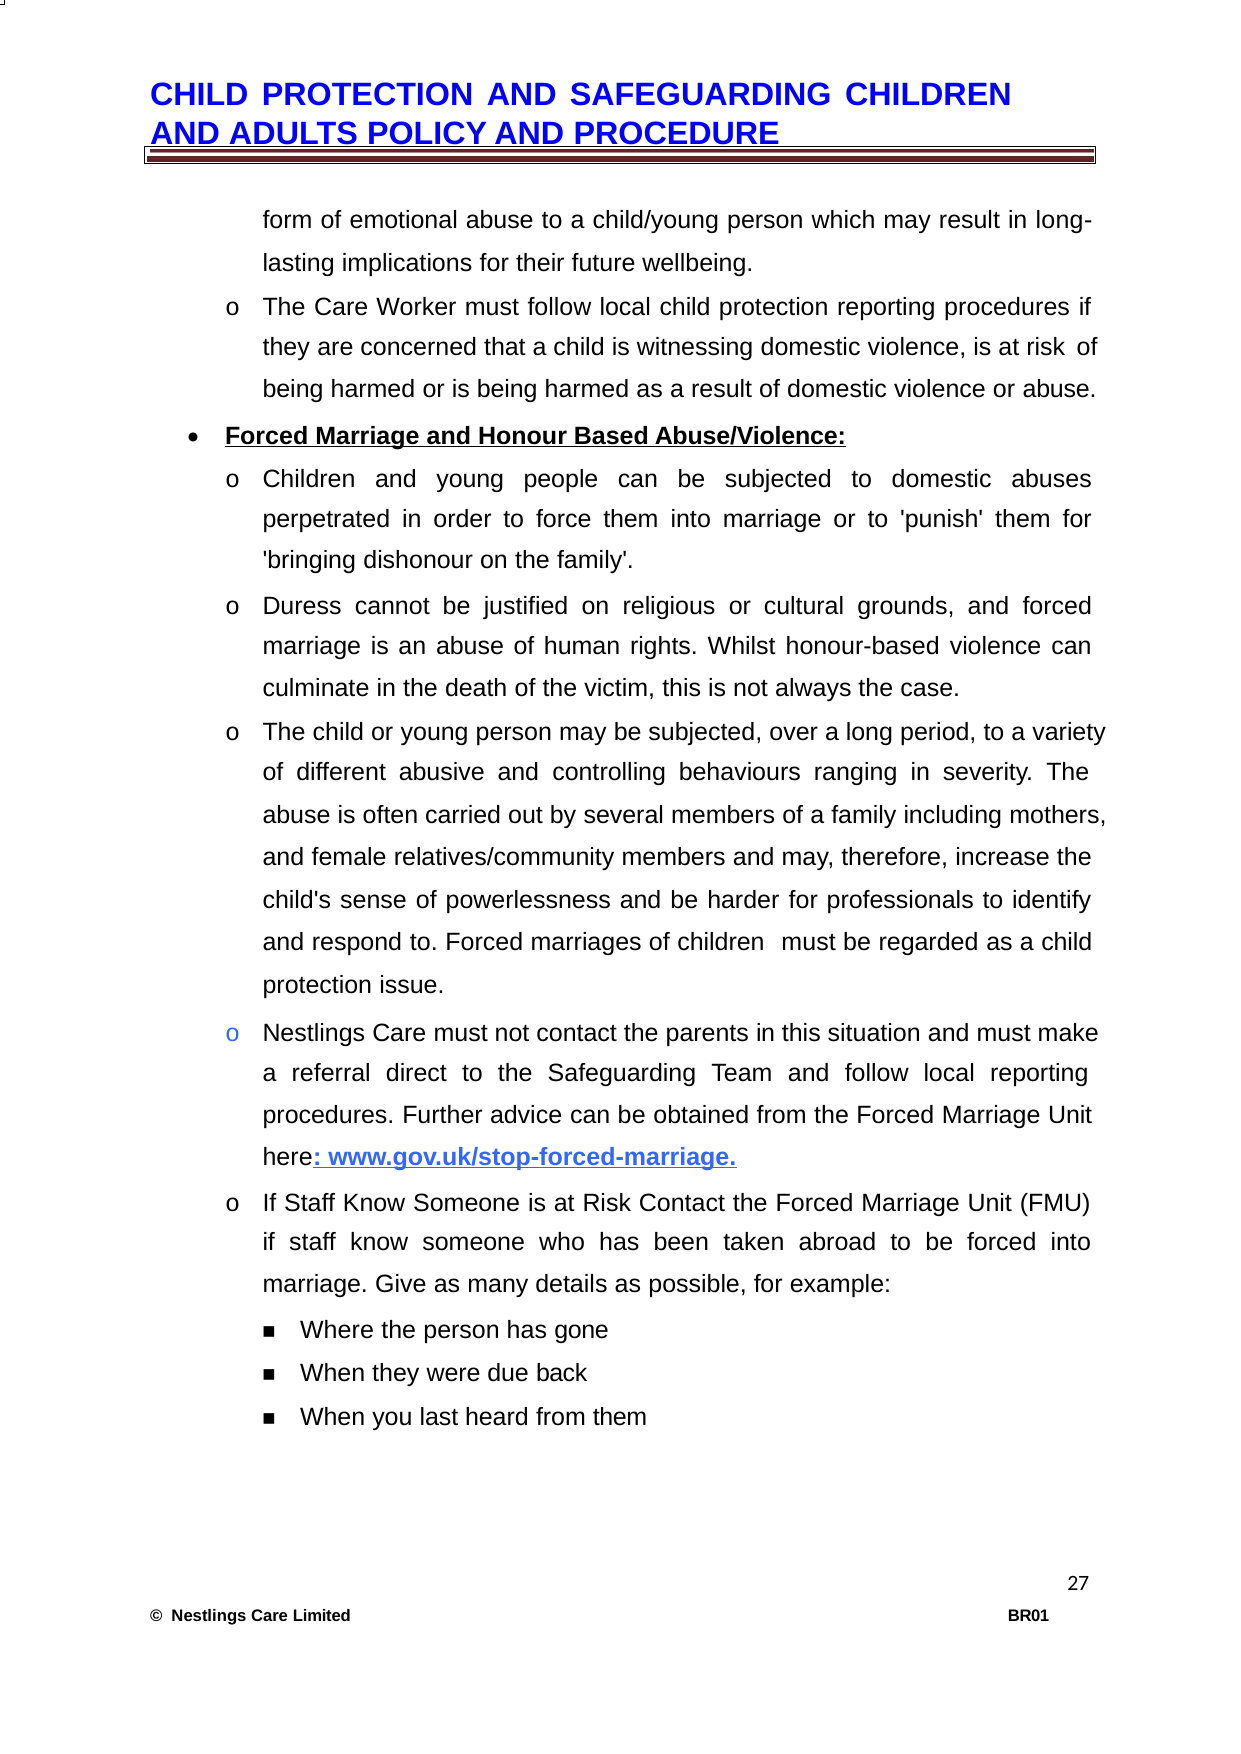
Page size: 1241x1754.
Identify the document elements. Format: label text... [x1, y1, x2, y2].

text o If Staff Know Someone is at Risk Contact the Forced Marriage Unit (FMU) [225, 1189, 1115, 1217]
text protection issue. [262, 971, 1116, 999]
text perpetrated in order to force them into marriage or to 'punish' them for [262, 505, 1115, 533]
text if staff know someone who has been taken abroad to be forced into [262, 1228, 1115, 1256]
text o The child or young person may be subjected, over a long period, to a variety [225, 718, 1116, 746]
text 'bringing dishonour on the family'. [262, 546, 1115, 574]
text culminate in the death of the victim, this is not always the case. [262, 674, 1116, 702]
text and respond to. Forced marriages of children must be regarded as a child [262, 928, 1116, 956]
text o Nestlings Care must not contact the parents in this situation and must make [225, 1019, 1116, 1047]
text ■ When you last heard from them [262, 1403, 672, 1431]
text lasting implications for their future wellbeing. [262, 249, 1116, 277]
text a referral direct to the Safeguarding Team and follow local reporting [262, 1059, 1116, 1087]
text they are concerned that a child is witnessing domestic violence, is at risk of [262, 333, 1116, 361]
text and female relatives/community members and may, therefore, increase the [262, 843, 1116, 871]
text ■ Where the person has gone [262, 1316, 631, 1344]
text o The Care Worker must follow local child protection reporting procedures if [225, 293, 1116, 321]
text abuse is often carried out by several members of a family including mothers, [262, 801, 1116, 829]
text CHILD PROTECTION AND SAFEGUARDING CHILDREN [150, 77, 1036, 113]
text • Forced Marriage and Honour Based Abuse/Violence: [187, 419, 1115, 450]
text of different abusive and controlling behaviours ranging in severity. The [262, 758, 1116, 786]
text 27 [1067, 1569, 1114, 1596]
text marriage. Give as many details as possible, for example: [262, 1270, 1115, 1298]
text o Children and young people can be subjected to domestic abuses [225, 465, 1115, 493]
text being harmed or is being harmed as a result of domestic violence or abuse. [262, 375, 1116, 403]
text ■ When they were due back [262, 1359, 612, 1387]
text o Duress cannot be justified on religious or cultural grounds, and forced [225, 592, 1116, 621]
text child's sense of powerlessness and be harder for professionals to identify [262, 886, 1116, 914]
text BR01 [1008, 1607, 1076, 1625]
text AND ADULTS POLICY AND PROCEDURE [150, 116, 1036, 152]
picture [145, 147, 1095, 163]
text here: www.gov.uk/stop-forced-marriage. [262, 1143, 1116, 1171]
text marriage is an abuse of human rights. Whilst honour-based violence can [262, 632, 1116, 660]
text procedures. Further advice can be obtained from the Forced Marriage Unit [262, 1101, 1116, 1129]
text © Nestlings Care Limited [150, 1607, 375, 1625]
text form of emotional abuse to a child/young person which may result in long- [262, 206, 1116, 234]
